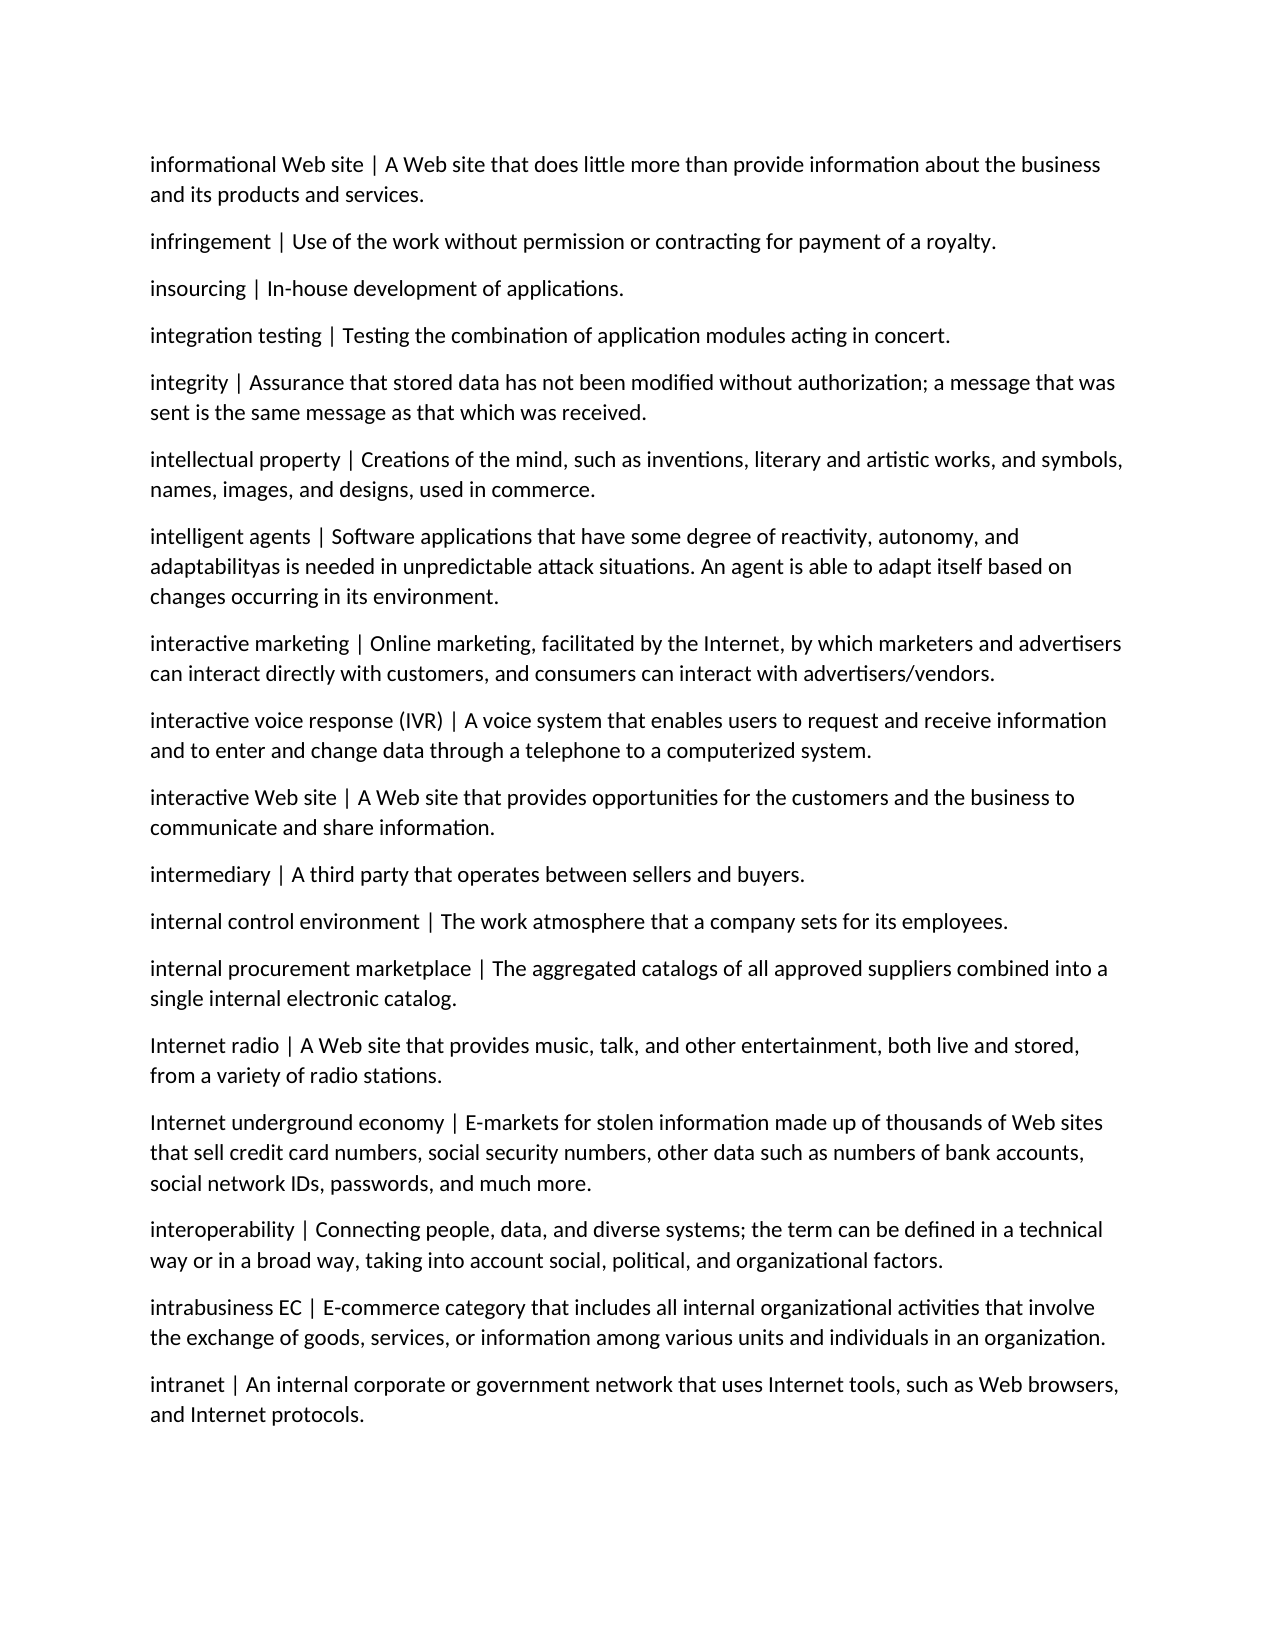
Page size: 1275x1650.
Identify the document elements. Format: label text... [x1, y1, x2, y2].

text intermediary | A third party that operates between sellers and buyers. [150, 860, 1125, 888]
text Internet radio | A Web site that provides music, talk, and other entertainment, both live and stored, from a variety of radio stations. [150, 1031, 1125, 1089]
text integration testing | Testing the combination of application modules acting in concert. [150, 321, 1125, 349]
text interoperability | Connecting people, data, and diverse systems; the term can be defined in a technical way or in a broad way, taking into account social, political, and organizational factors. [150, 1216, 1125, 1274]
text interactive marketing | Online marketing, facilitated by the Internet, by which marketers and advertisers can interact directly with customers, and consumers can interact with advertisers/vendors. [150, 629, 1125, 687]
text integrity | Assurance that stored data has not been modified without authorization; a message that was sent is the same message as that which was received. [150, 368, 1125, 426]
text intelligent agents | Software applications that have some degree of reactivity, autonomy, and adaptabilityas is needed in unpredictable attack situations. An agent is able to adapt itself based on changes occurring in its environment. [150, 522, 1125, 610]
text insourcing | In-house development of applications. [150, 274, 1125, 302]
text intranet | An internal corporate or government network that uses Internet tools, such as Web browsers, and Internet protocols. [150, 1370, 1125, 1428]
text interactive voice response (IVR) | A voice system that enables users to request and receive information and to enter and change data through a telephone to a computerized system. [150, 706, 1125, 764]
text intellectual property | Creations of the mind, such as inventions, literary and artistic works, and symbols, names, images, and designs, used in commerce. [150, 445, 1125, 503]
text internal procurement marketplace | The aggregated catalogs of all approved suppliers combined into a single internal electronic catalog. [150, 954, 1125, 1012]
text internal control environment | The work atmosphere that a company sets for its employees. [150, 907, 1125, 935]
text intrabusiness EC | E-commerce category that includes all internal organizational activities that involve the exchange of goods, services, or information among various units and individuals in an organization. [150, 1293, 1125, 1351]
text informational Web site | A Web site that does little more than provide information about the business and its products and services. [150, 150, 1125, 208]
text Internet underground economy | E-markets for stolen information made up of thousands of Web sites that sell credit card numbers, social security numbers, other data such as numbers of bank accounts, social network IDs, passwords, and much more. [150, 1108, 1125, 1197]
text interactive Web site | A Web site that provides opportunities for the customers and the business to communicate and share information. [150, 783, 1125, 842]
text infringement | Use of the work without permission or contracting for payment of a royalty. [150, 227, 1125, 255]
